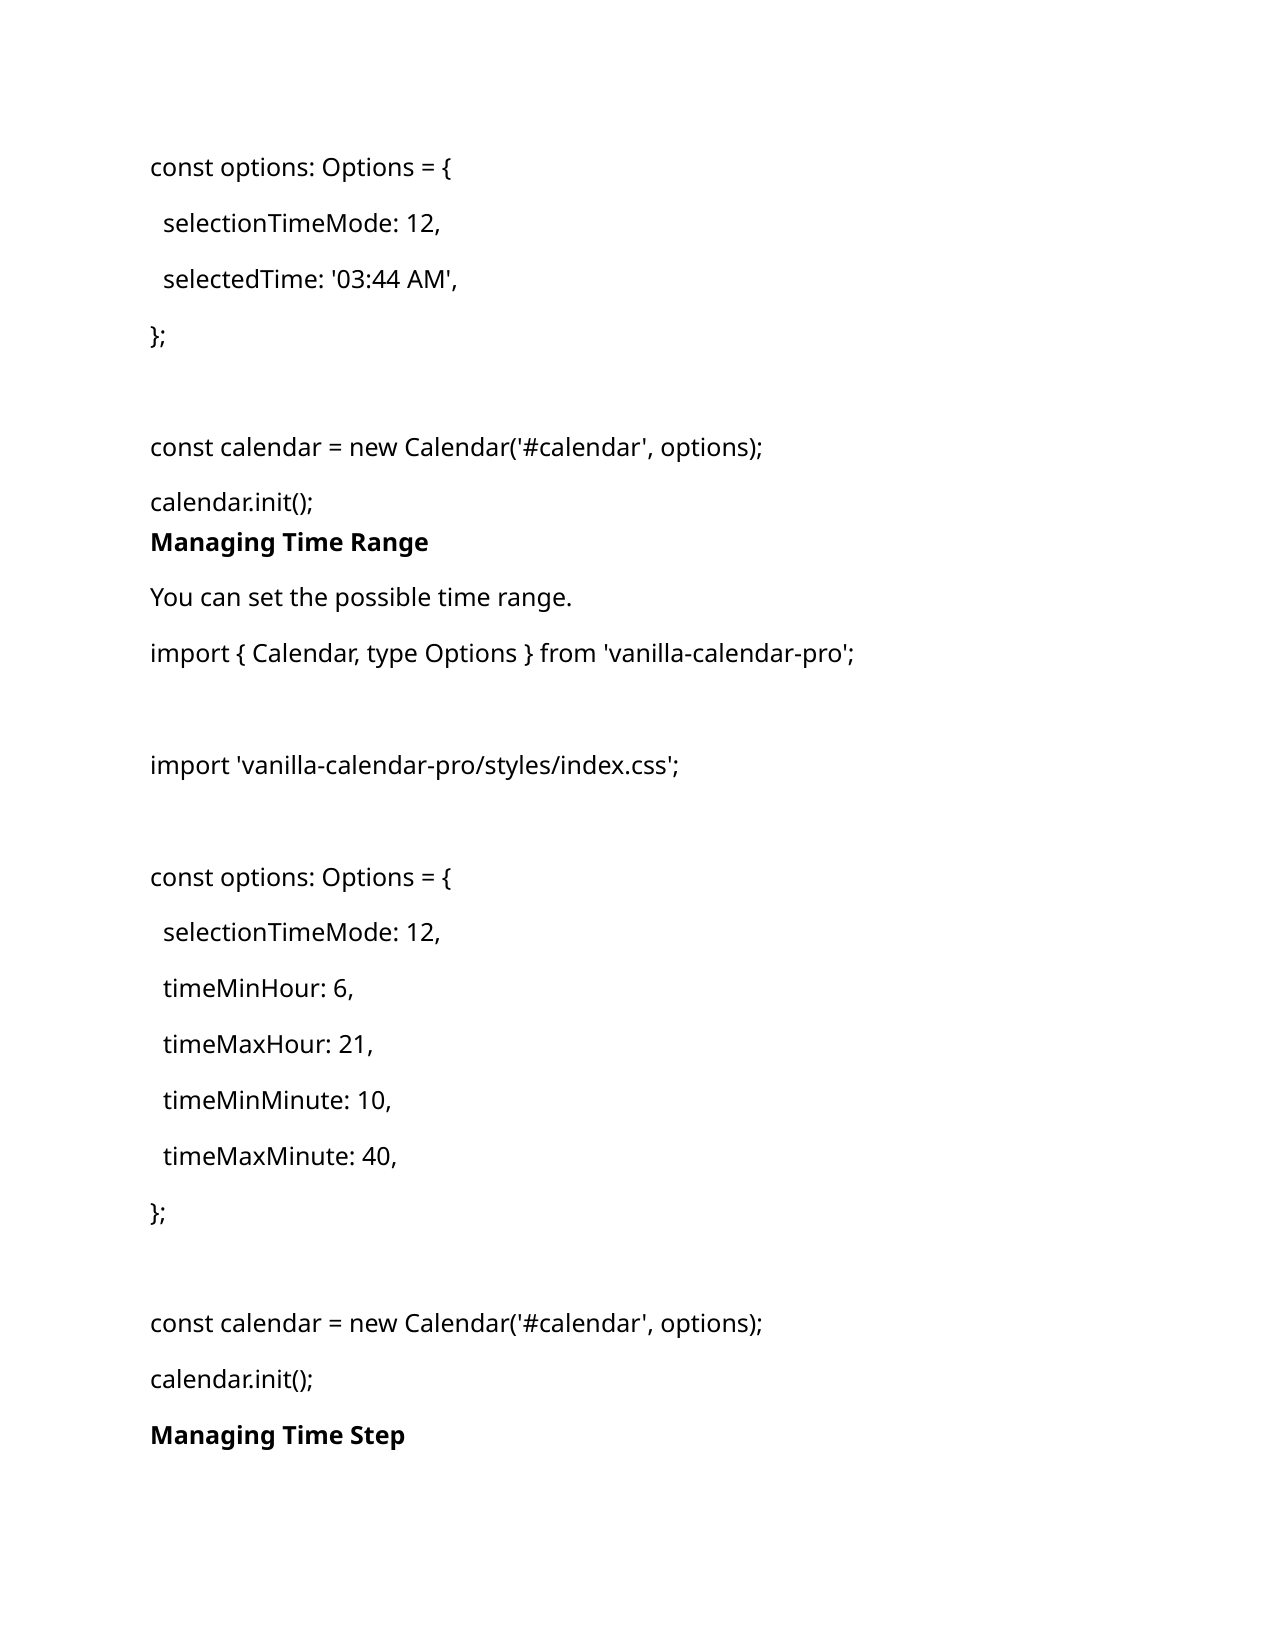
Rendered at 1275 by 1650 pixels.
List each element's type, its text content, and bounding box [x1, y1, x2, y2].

text selectionTimeMode: 12, [150, 915, 1125, 949]
text import 'vanilla-calendar-pro/styles/index.css'; [150, 747, 1125, 782]
text selectionTimeMode: 12, [150, 206, 1125, 240]
text import { Calendar, type Options } from 'vanilla-calendar-pro'; [150, 636, 1125, 670]
text const options: Options = { [150, 150, 1125, 184]
text calendar.init(); [150, 1362, 1125, 1396]
text timeMaxHour: 21, [150, 1027, 1125, 1061]
text Managing Time Step [150, 1417, 1125, 1452]
text const calendar = new Calendar('#calendar', options); [150, 429, 1125, 463]
text timeMaxMinute: 40, [150, 1138, 1125, 1172]
text const options: Options = { [150, 859, 1125, 893]
text }; [150, 317, 1125, 352]
text timeMinMinute: 10, [150, 1082, 1125, 1117]
text You can set the possible time range. [150, 580, 1125, 614]
text calendar.init(); Managing Time Range [150, 485, 1125, 558]
text const calendar = new Calendar('#calendar', options); [150, 1306, 1125, 1340]
text timeMinHour: 6, [150, 971, 1125, 1005]
text }; [150, 1194, 1125, 1228]
text selectedTime: '03:44 AM', [150, 262, 1125, 296]
